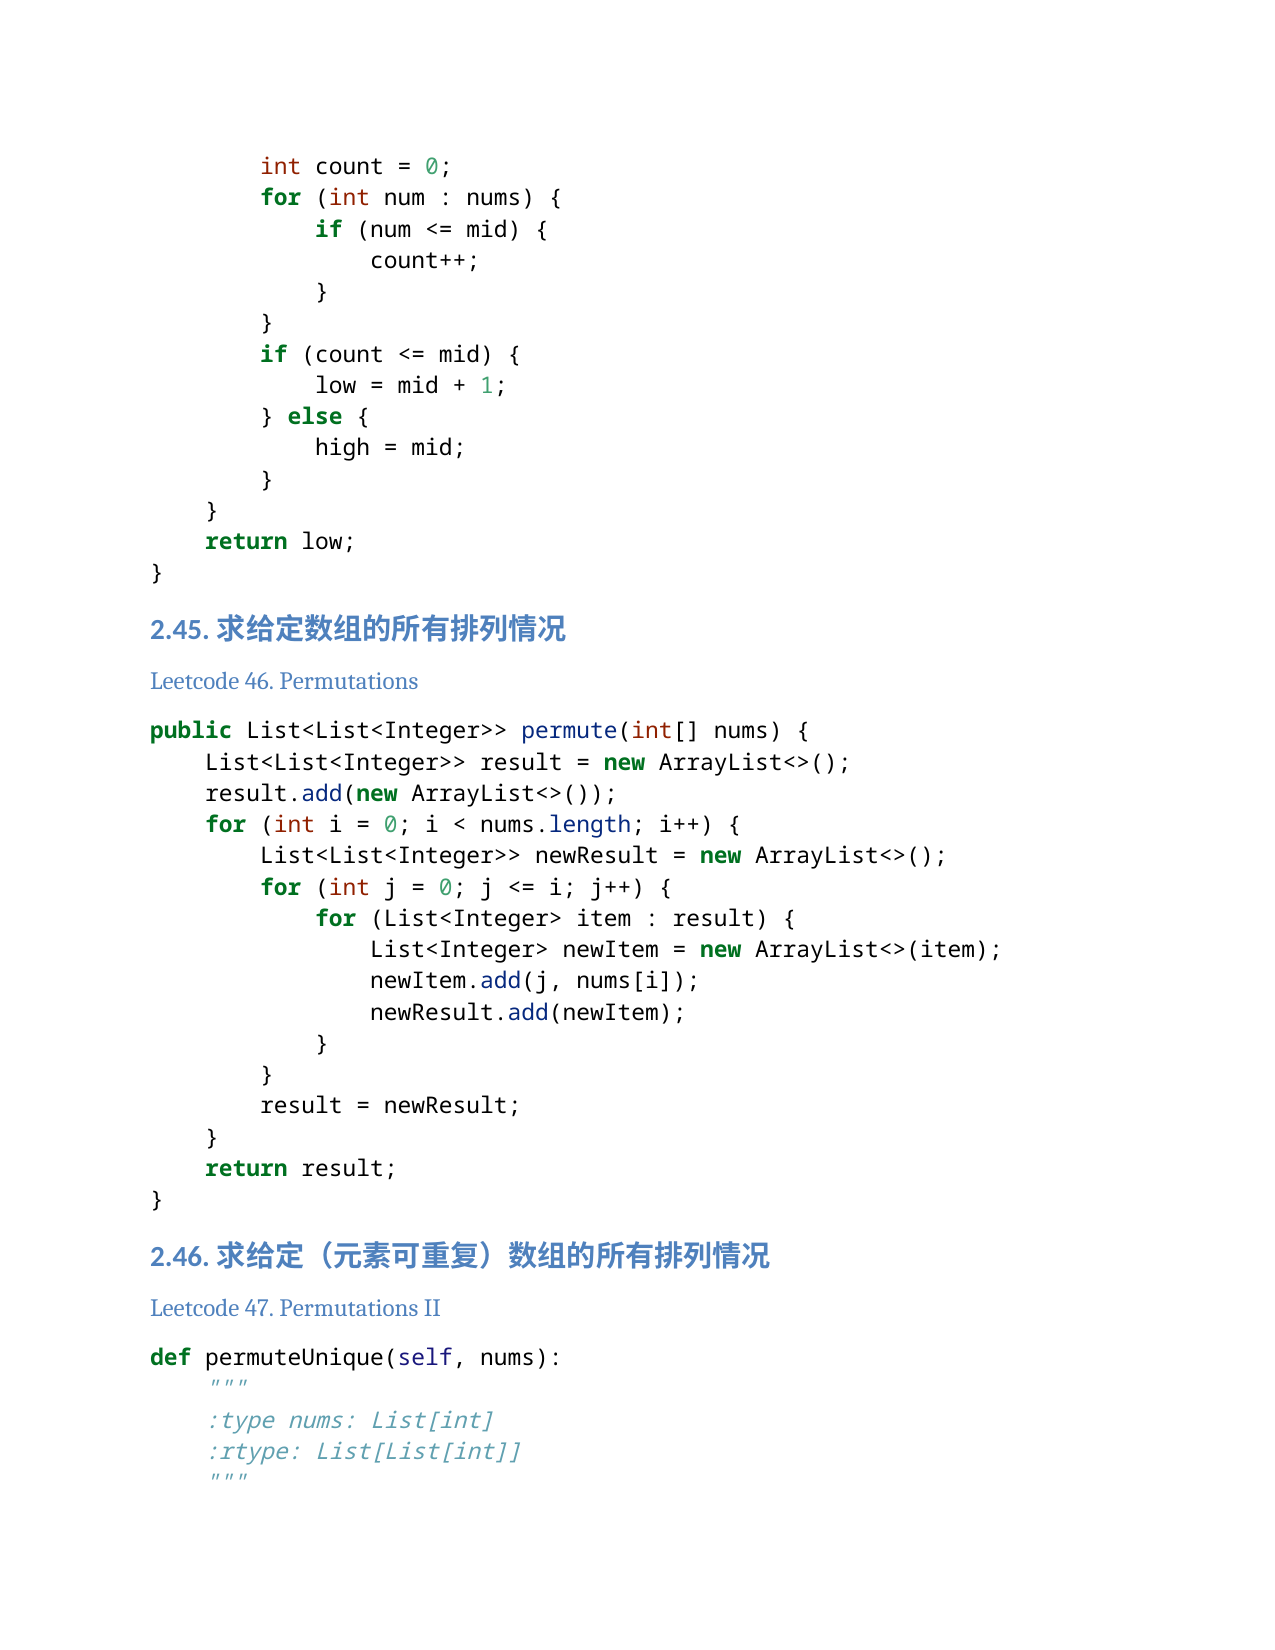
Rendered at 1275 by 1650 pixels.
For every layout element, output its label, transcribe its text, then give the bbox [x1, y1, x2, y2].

text public List<List<Integer>> permute(int[] nums) { List<List<Integer>> result = new ArrayList<>(); result.add(new ArrayList<>()); for (int i = 0; i < nums.length; i++) { List<List<Integer>> newResult = new ArrayList<>(); for (int j = 0; j <= i; j++) { for (List<Integer> item : result) { List<Integer> newItem = new ArrayList<>(item); newItem.add(j, nums[i]); newResult.add(newItem); } } result = newResult; } return result; } [150, 714, 1125, 1214]
subtitle 2.46. 求给定（元素可重复）数组的所有排列情况 [150, 1235, 1125, 1275]
text Leetcode 46. Permutations [150, 667, 1125, 696]
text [150, 1341, 1125, 1497]
text Leetcode 47. Permutations II [150, 1293, 1125, 1322]
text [150, 150, 1125, 587]
subtitle 2.45. 求给定数组的所有排列情况 [150, 608, 1125, 648]
